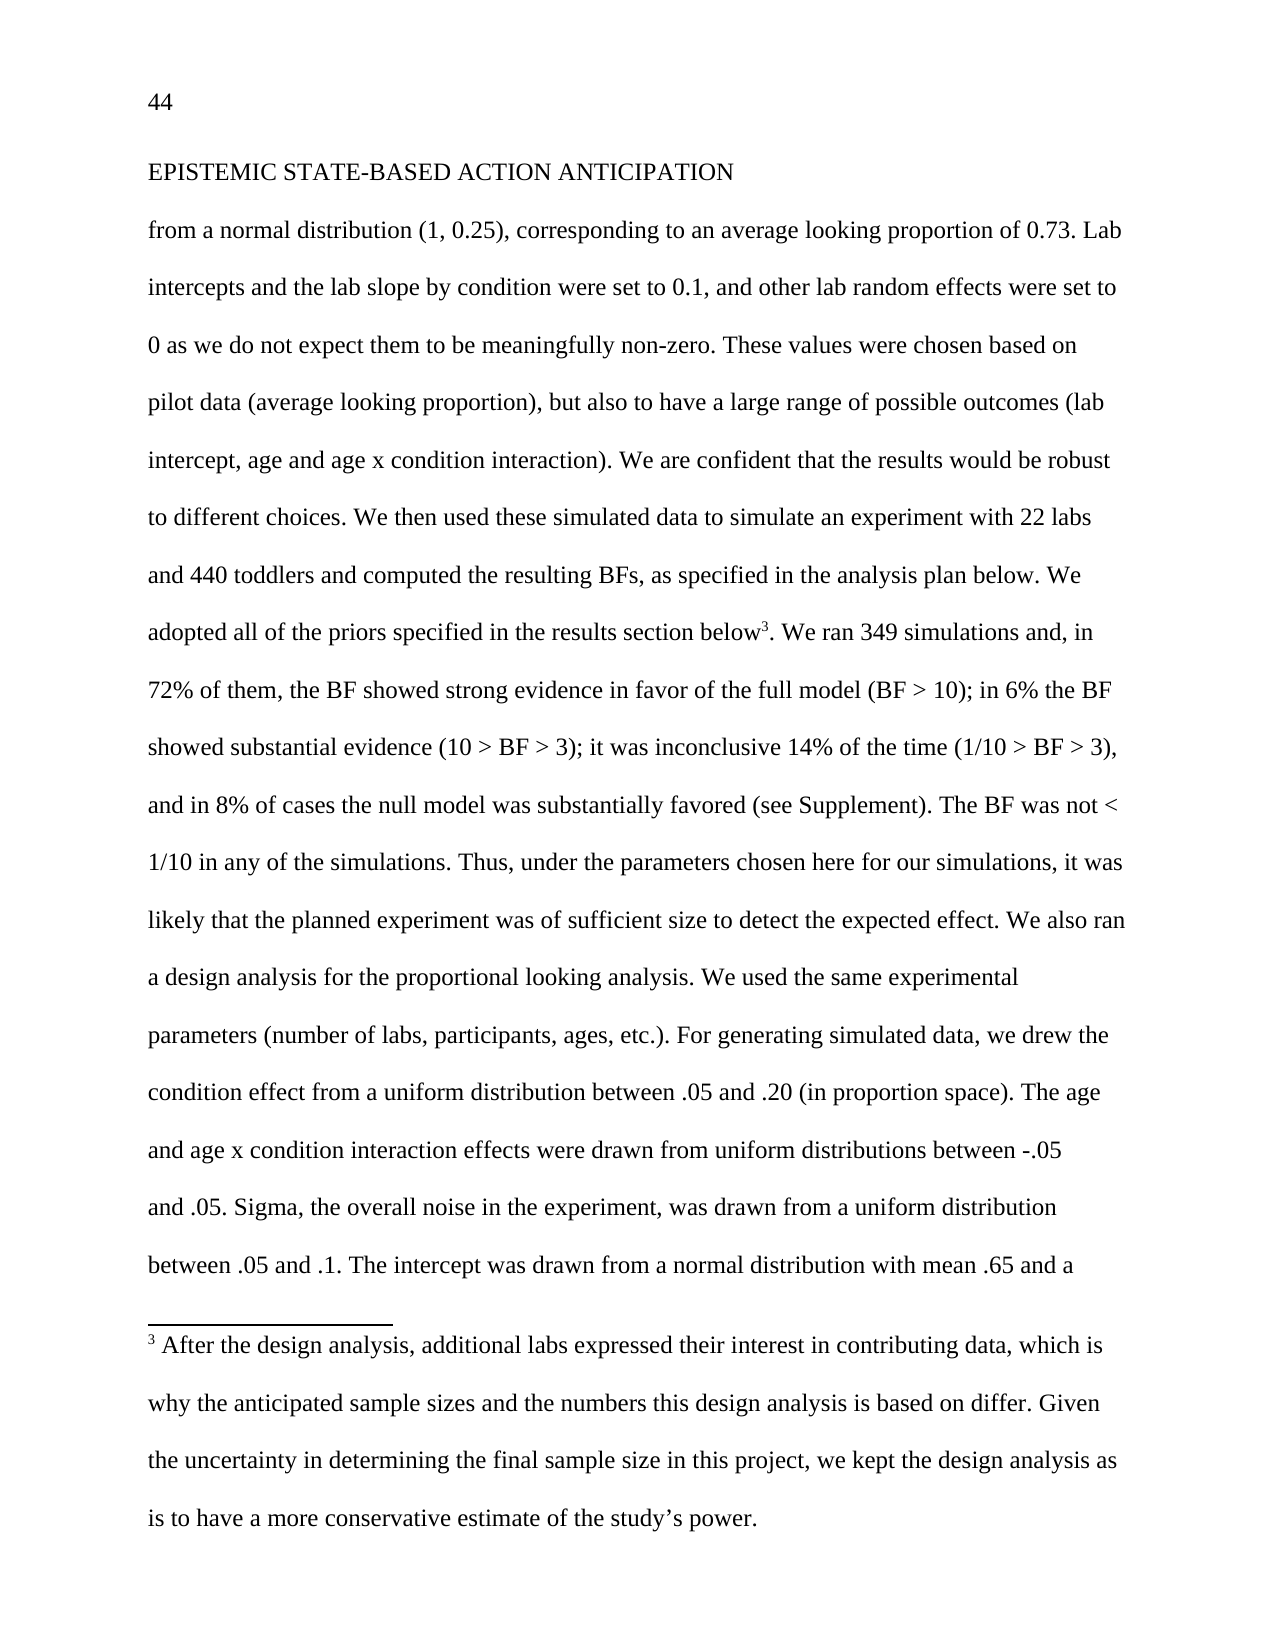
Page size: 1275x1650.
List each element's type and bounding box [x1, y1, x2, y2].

text [148, 215, 1127, 1279]
